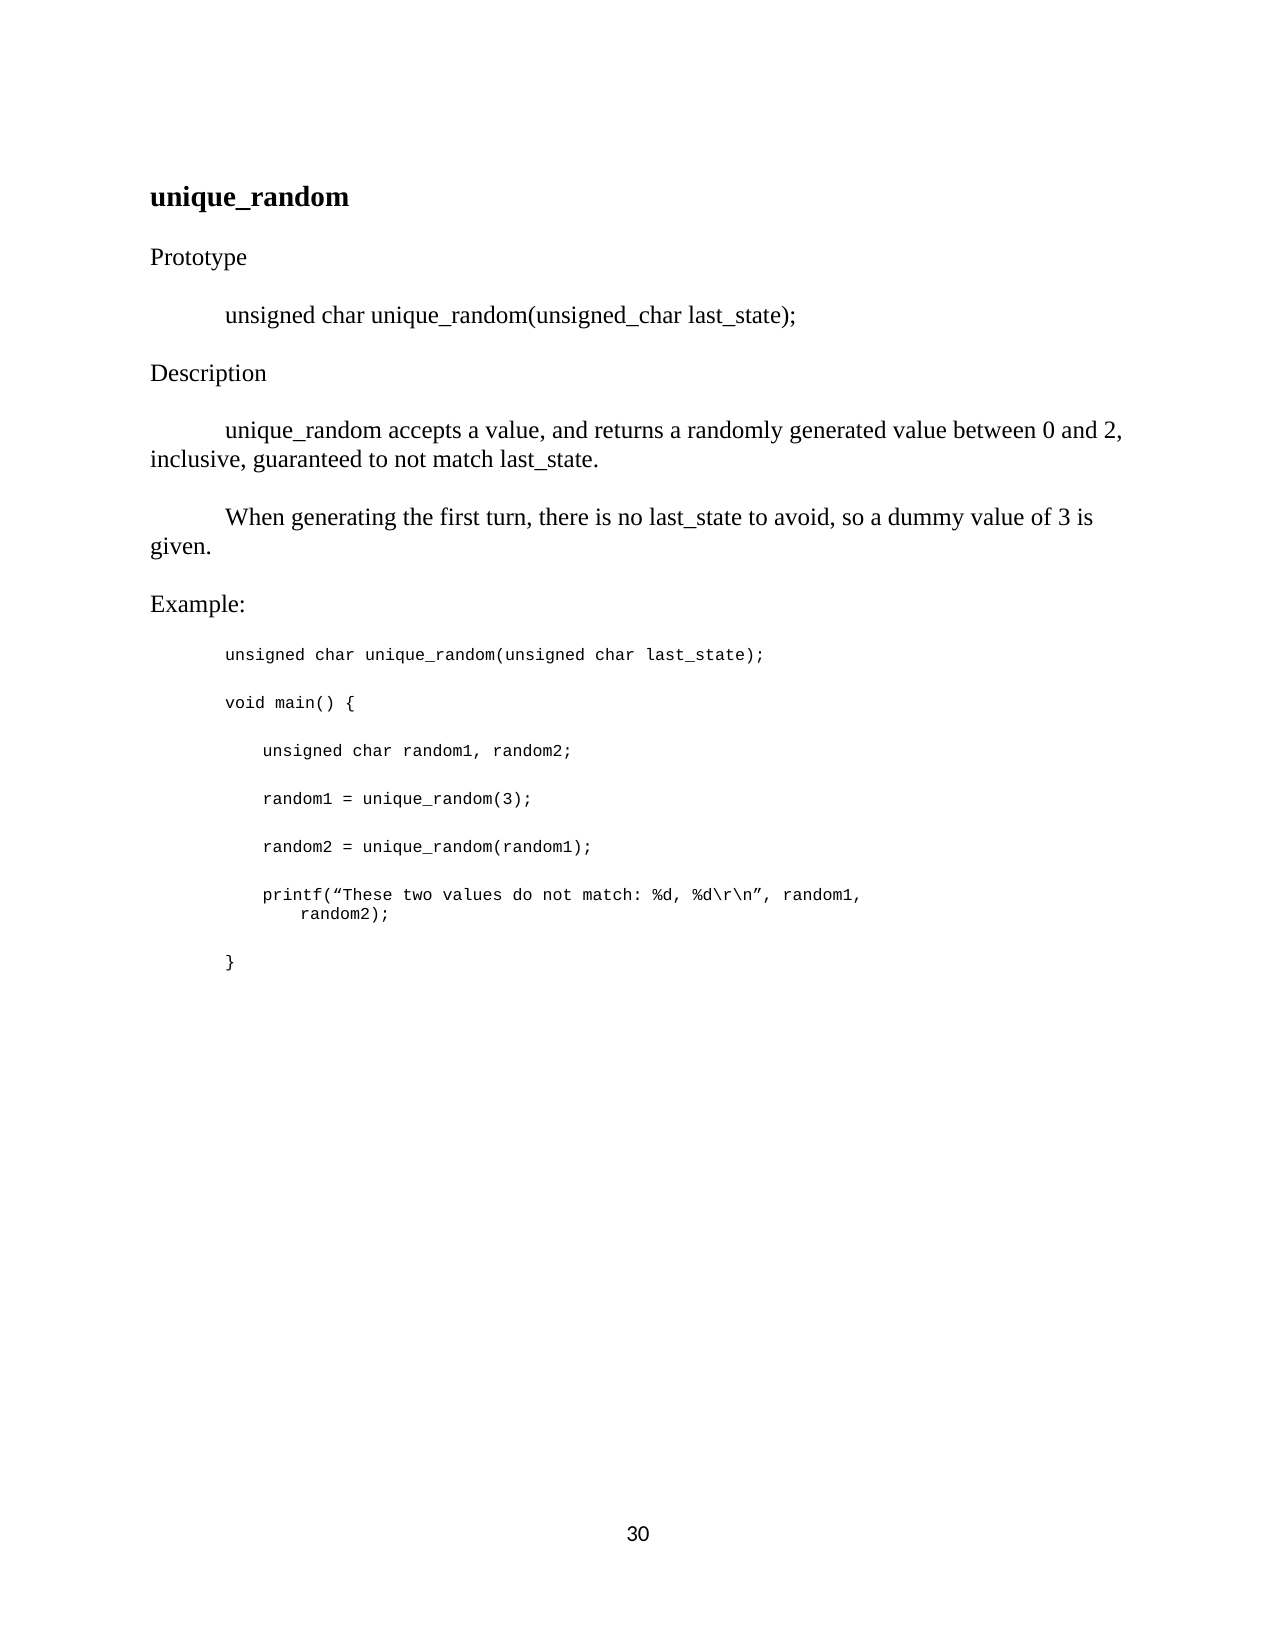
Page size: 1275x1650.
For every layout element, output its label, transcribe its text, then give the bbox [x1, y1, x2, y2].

text unique_random [150, 179, 1125, 213]
text Description [150, 358, 1125, 386]
text Prototype [150, 242, 1125, 271]
text When generating the first turn, there is no last_state to avoid, so a dummy value of 3 is given. [150, 502, 1125, 560]
text unsigned char unique_random(unsigned char last_state); [150, 647, 1125, 666]
text unsigned char random1, random2; [187, 743, 1125, 762]
text unique_random accepts a value, and returns a randomly generated value between 0 and 2, inclusive, guaranteed to not match last_state. [150, 416, 1125, 473]
text random1 = unique_random(3); [262, 791, 1125, 810]
text unsigned char unique_random(unsigned_char last_state); [150, 300, 1125, 328]
text random2 = unique_random(random1); [262, 839, 1125, 858]
text } [150, 954, 1125, 973]
text printf(“These two values do not match: %d, %d\r\n”, random1, random2); [262, 887, 1125, 925]
text void main() { [150, 695, 1125, 714]
text Example: [150, 589, 1125, 618]
